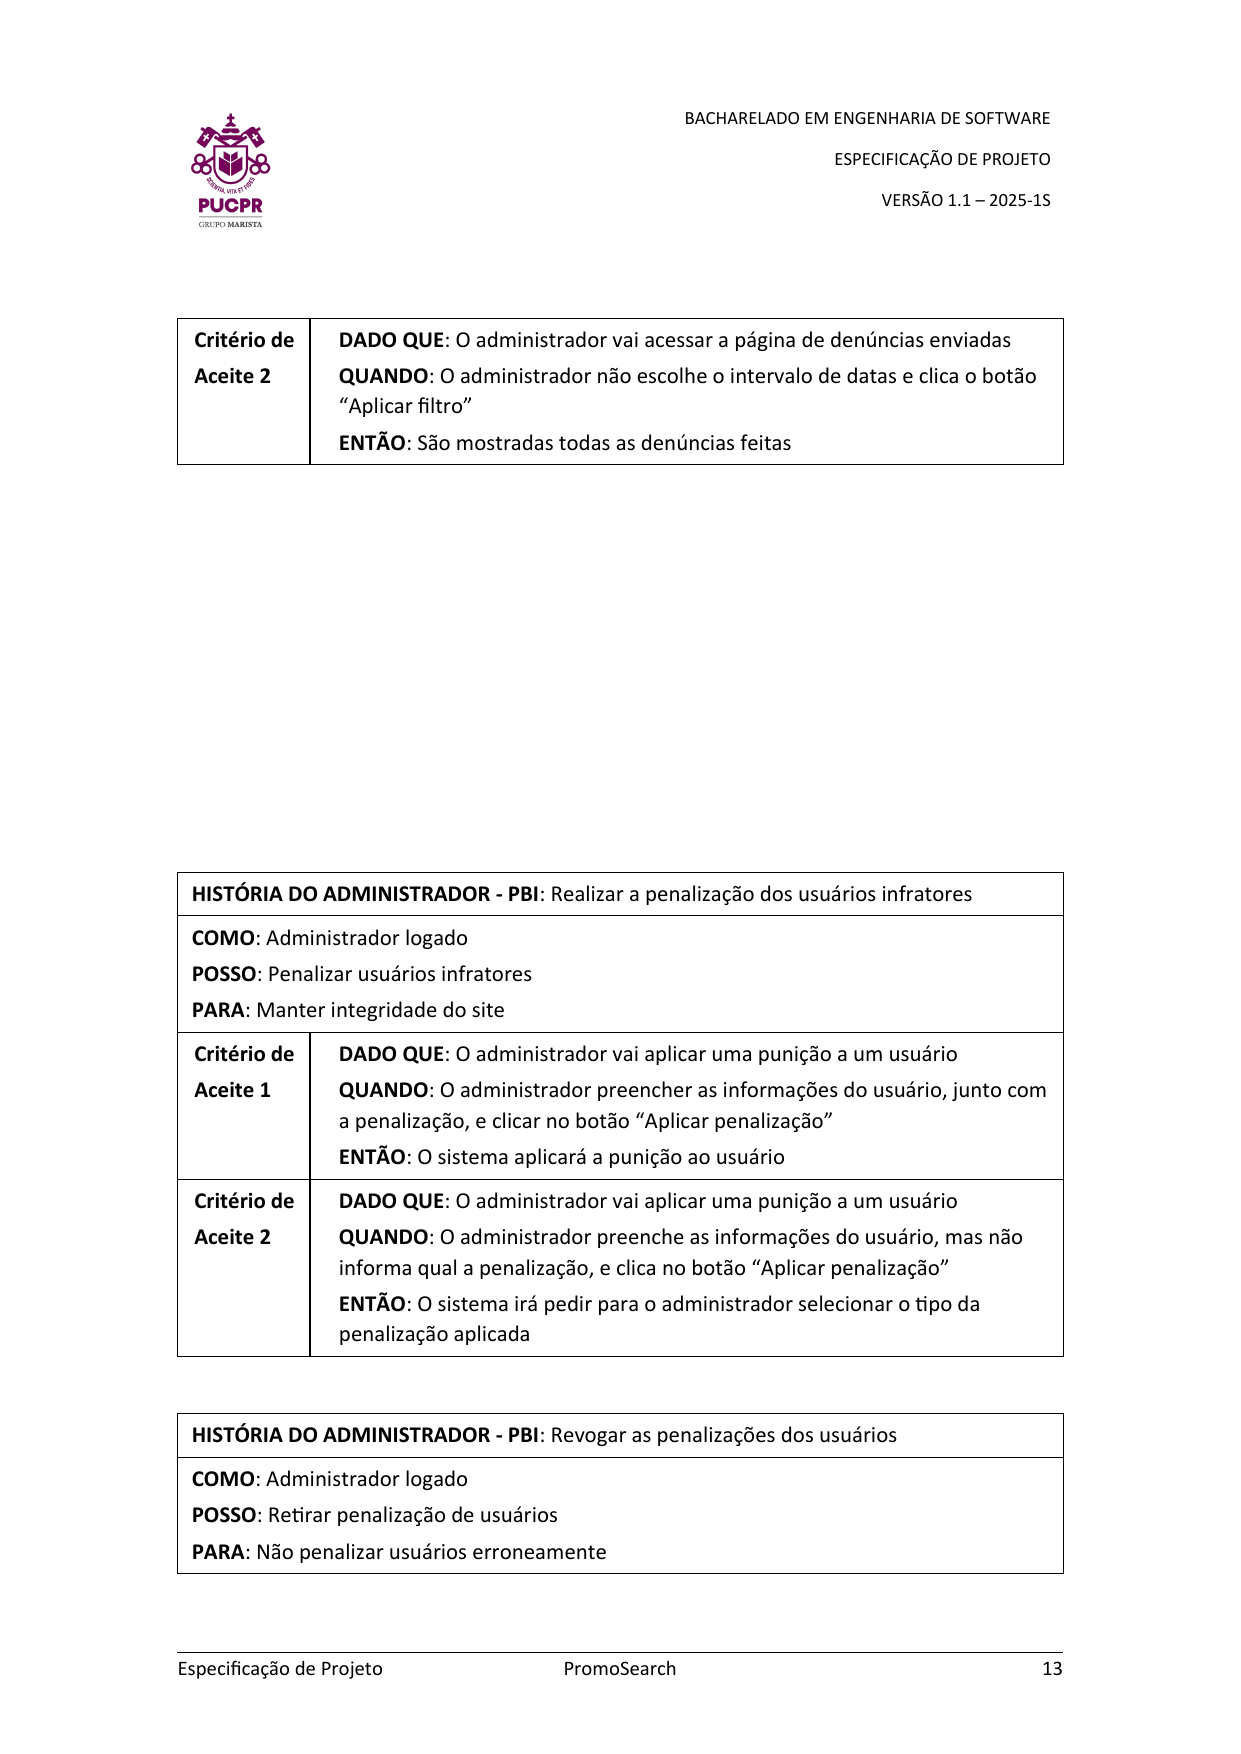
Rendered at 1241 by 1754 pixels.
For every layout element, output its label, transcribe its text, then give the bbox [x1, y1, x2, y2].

picture [188, 106, 272, 235]
table_cell DADO QUE: O administrador vai aplicar uma punição a um usuário QUANDO: O administrador preenche as informações do usuário, mas não informa qual a penalização, e clica no botão “Aplicar penalização” ENTÃO: O sistema irá pedir para o administrador selecionar o tipo da penalização aplicada [311, 1180, 1063, 1356]
table_cell COMO: Administrador logado POSSO: Retirar penalização de usuários PARA: Não penalizar usuários erroneamente [178, 1458, 1063, 1573]
table_header HISTÓRIA DO ADMINISTRADOR - PBI: Revogar as penalizações dos usuários [178, 1414, 1063, 1457]
table_cell COMO: Administrador logado POSSO: Penalizar usuários infratores PARA: Manter integridade do site [178, 916, 1063, 1032]
table_cell Critério de Aceite 2 [178, 1180, 309, 1356]
table_header HISTÓRIA DO ADMINISTRADOR - PBI: Realizar a penalização dos usuários infratores [178, 873, 1063, 915]
table_cell Critério de Aceite 1 [178, 1033, 309, 1179]
table_cell Critério de Aceite 2 [178, 319, 309, 464]
table_cell DADO QUE: O administrador vai acessar a página de denúncias enviadas QUANDO: O administrador não escolhe o intervalo de datas e clica o botão “Aplicar filtro” ENTÃO: São mostradas todas as denúncias feitas [311, 319, 1063, 464]
table_cell DADO QUE: O administrador vai aplicar uma punição a um usuário QUANDO: O administrador preencher as informações do usuário, junto com a penalização, e clicar no botão “Aplicar penalização” ENTÃO: O sistema aplicará a punição ao usuário [311, 1033, 1063, 1179]
